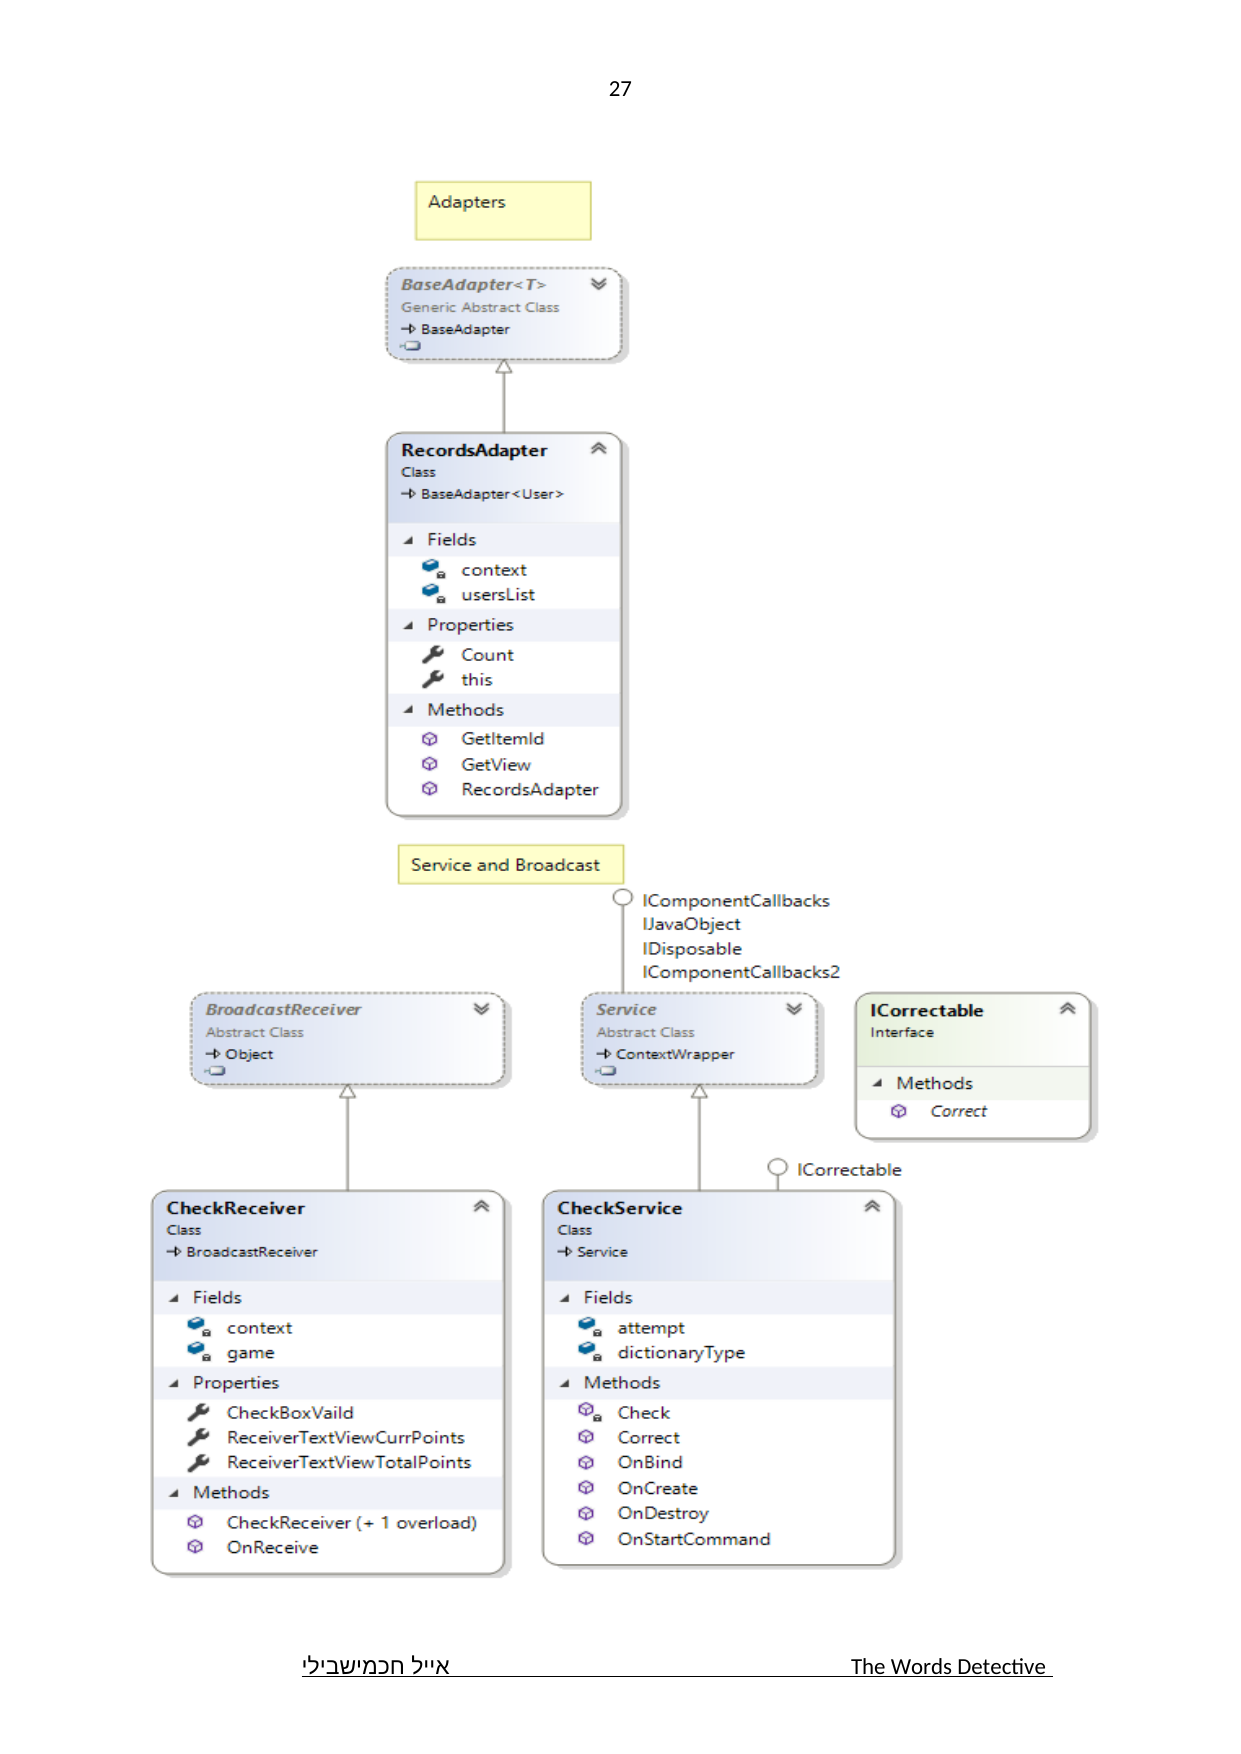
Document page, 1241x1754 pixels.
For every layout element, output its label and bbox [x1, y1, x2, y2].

picture [136, 168, 1105, 1585]
